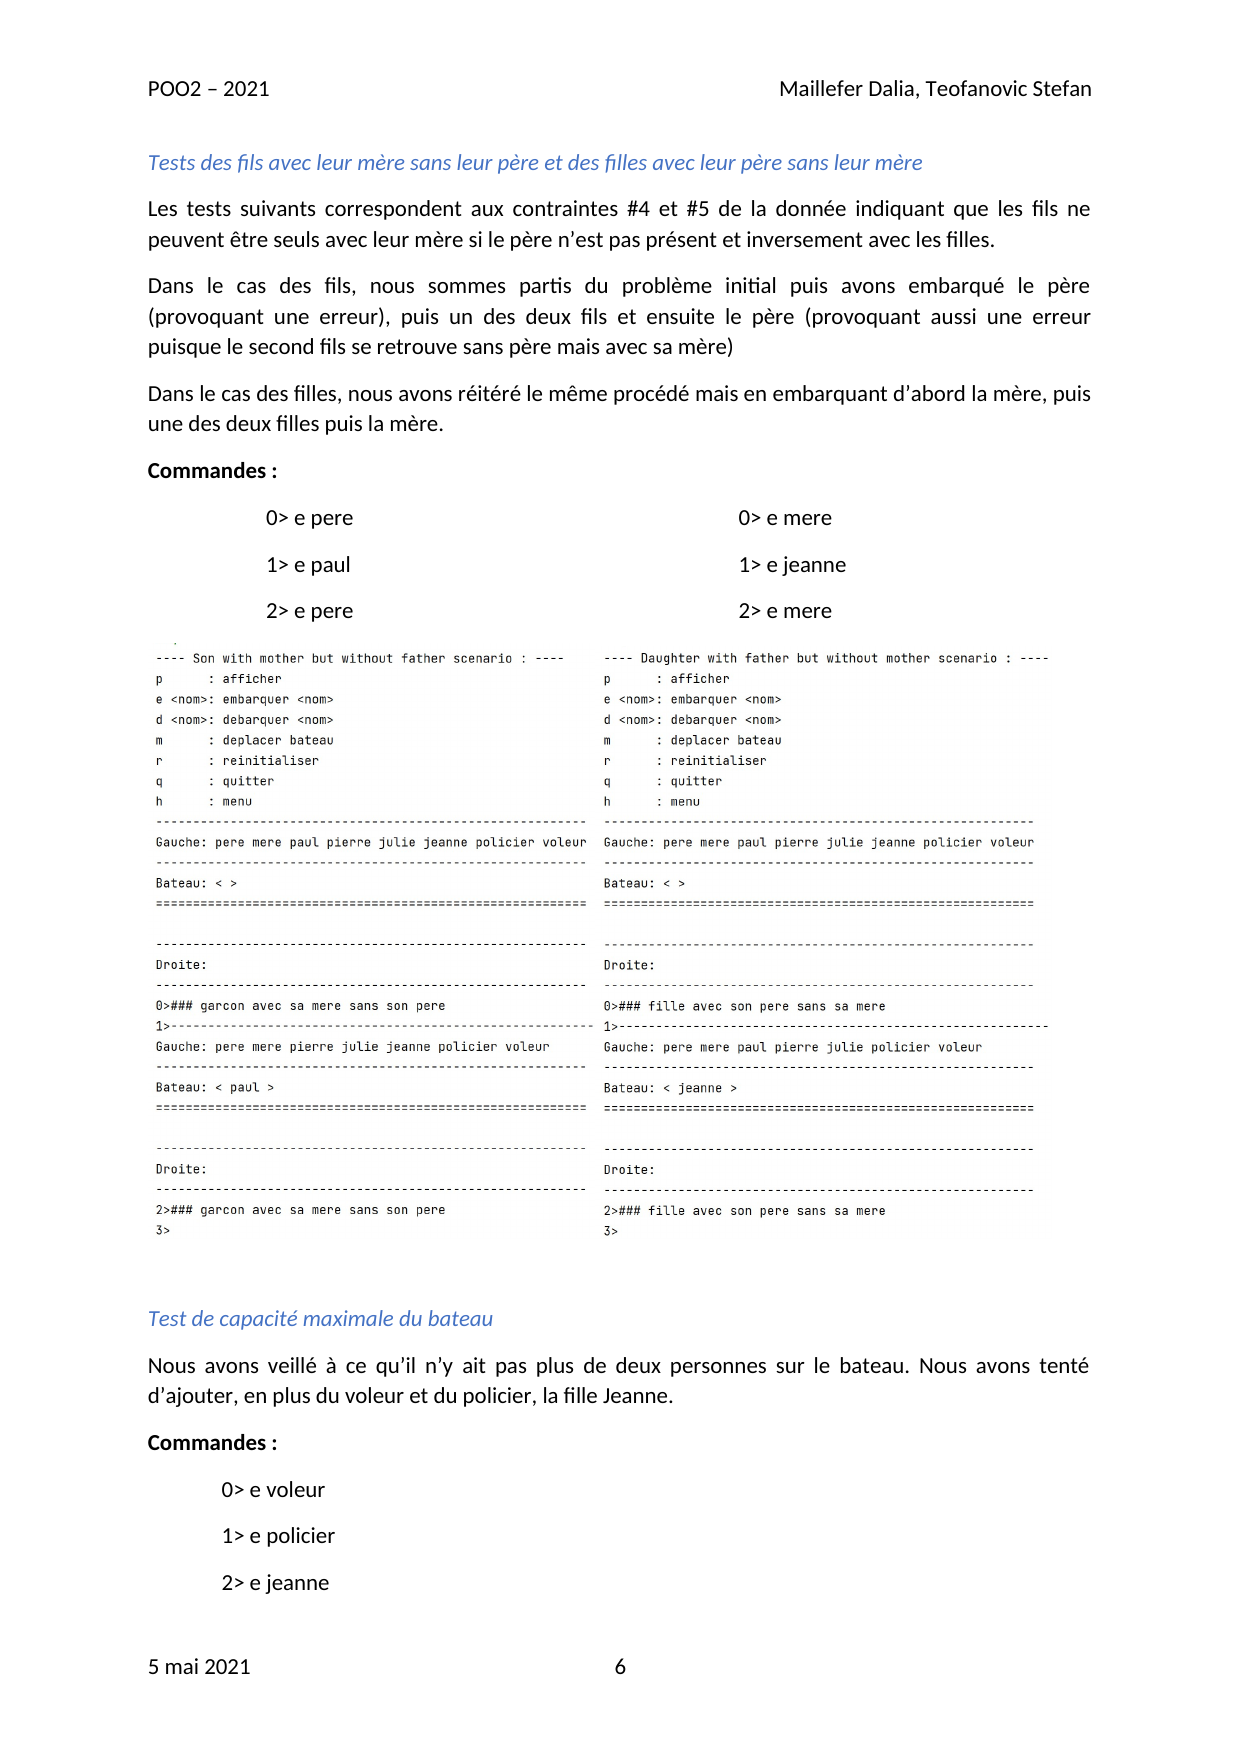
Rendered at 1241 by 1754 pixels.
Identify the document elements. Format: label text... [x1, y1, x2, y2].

text Test de capacité maximale du bateau [148, 1304, 1093, 1332]
text Dans le cas des filles, nous avons réitéré le même procédé mais en embarquant d’abord la mère, puis une des deux filles puis la mère. [148, 379, 1093, 437]
text Commandes : [148, 1428, 1093, 1456]
text 1> e paul 1> e jeanne [148, 550, 1093, 578]
text 1> e policier [221, 1522, 1093, 1550]
text 0> e voleur [221, 1475, 1093, 1503]
picture [147, 643, 1052, 1239]
text Commandes : [148, 456, 1093, 484]
text Nous avons veillé à ce qu’il n’y ait pas plus de deux personnes sur le bateau. Nous avons tenté d’ajouter, en plus du voleur et du policier, la fille Jeanne. [148, 1351, 1093, 1409]
text Tests des fils avec leur mère sans leur père et des filles avec leur père sans leur mère [148, 148, 1093, 176]
text Dans le cas des fils, nous sommes partis du problème initial puis avons embarqué le père (provoquant une erreur), puis un des deux fils et ensuite le père (provoquant aussi une erreur puisque le second fils se retrouve sans père mais avec sa mère) [148, 272, 1093, 360]
text 2> e jeanne [221, 1568, 1093, 1597]
text 2> e pere 2> e mere [148, 597, 1093, 624]
text Les tests suivants correspondent aux contraintes #4 et #5 de la donnée indiquant que les fils ne peuvent être seuls avec leur mère si le père n’est pas présent et inversement avec les filles. [148, 194, 1093, 253]
text 0> e pere 0> e mere [148, 503, 1093, 531]
